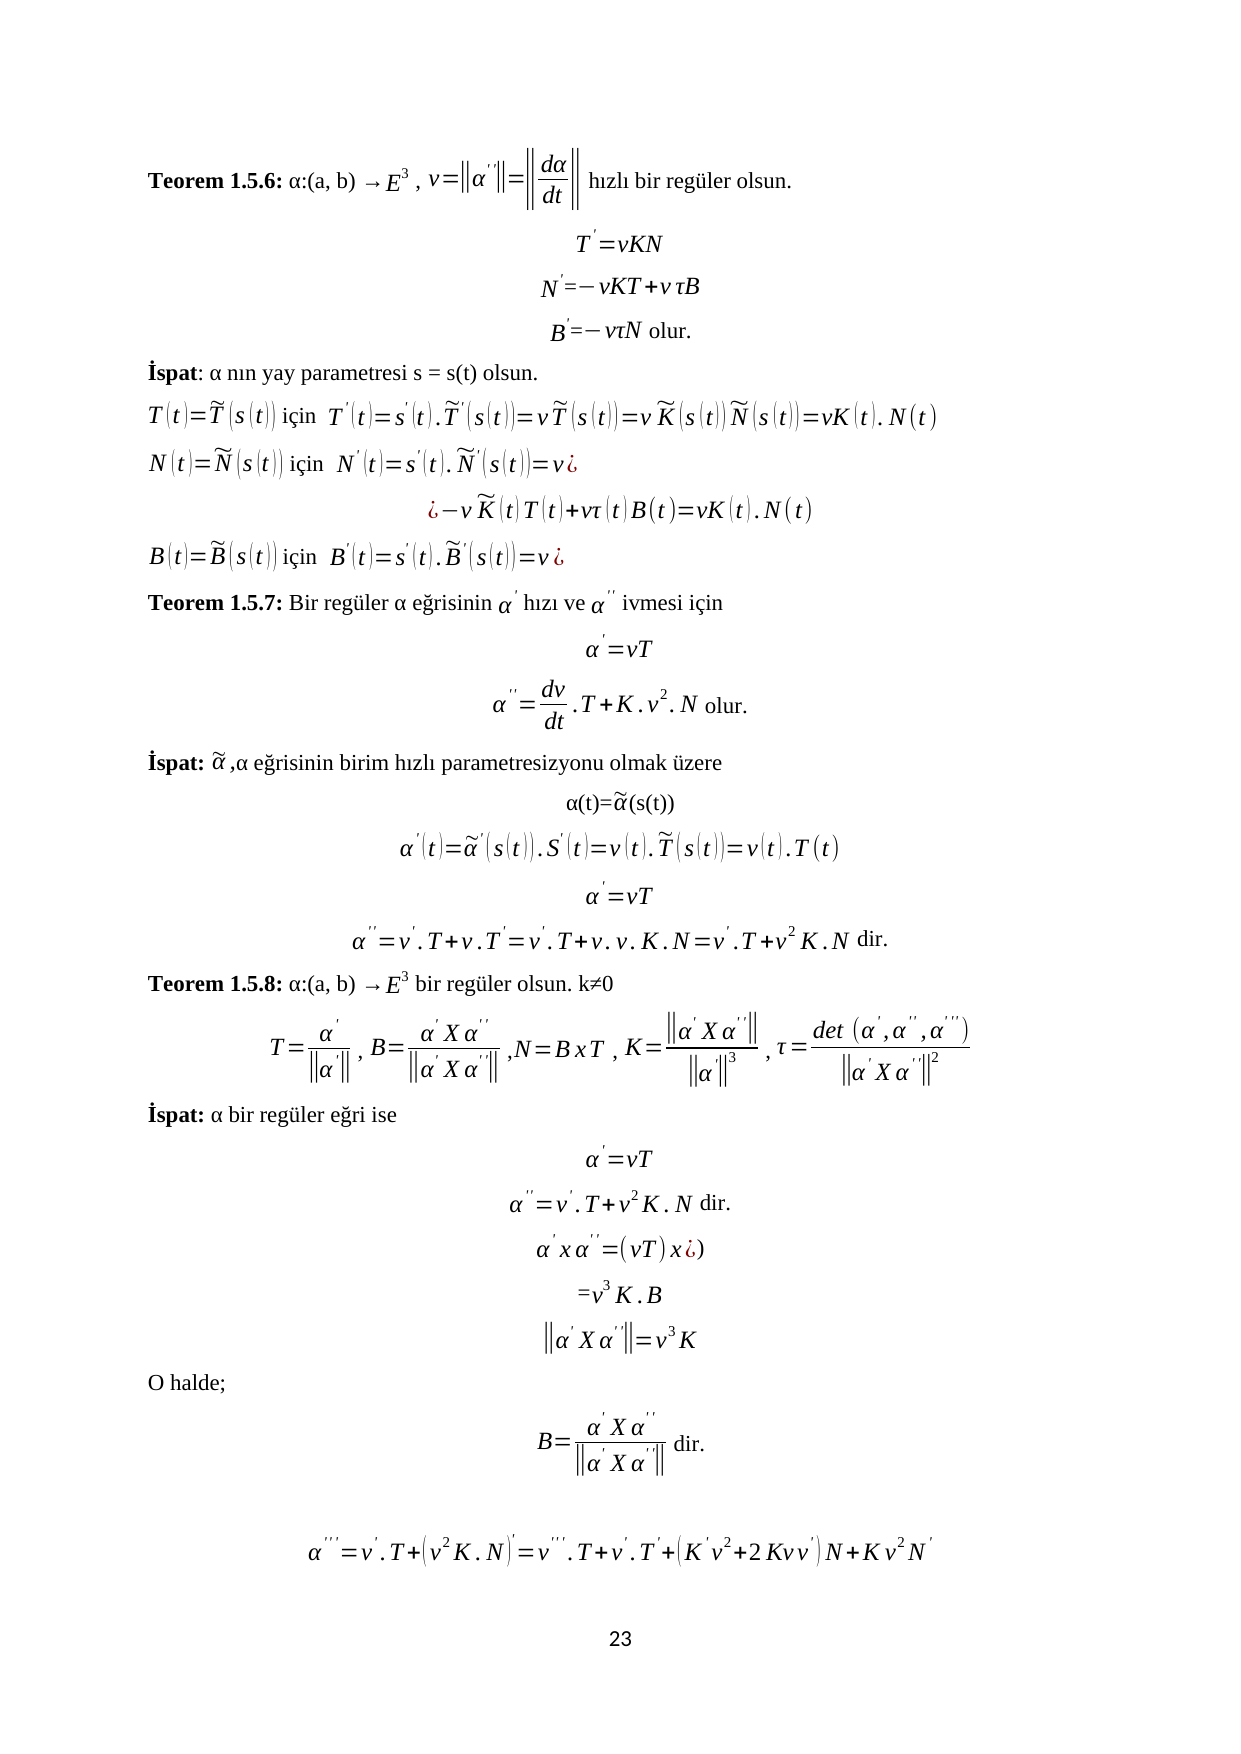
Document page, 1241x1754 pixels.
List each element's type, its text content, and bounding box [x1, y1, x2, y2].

text = olur. [148, 315, 1093, 346]
text İspat: α eğrisinin birim hızlı parametresizyonu olmak üzere [148, 748, 1093, 776]
text = [148, 1276, 1093, 1308]
text dir. [148, 923, 1093, 954]
text O halde; [148, 1369, 1093, 1396]
text İspat: α bir regüler eğri ise [148, 1102, 1093, 1128]
text için [148, 399, 1093, 433]
text İspat: α nın yay parametresi s = s(t) olsun. [148, 359, 1093, 386]
text için [148, 446, 1093, 481]
text α(t)=(s(t)) [148, 789, 1093, 816]
text olur. [148, 676, 1093, 735]
text , , , , [148, 1011, 1093, 1088]
text için [148, 539, 1093, 573]
text Teorem 1.5.6: α:(a, b) → , hızlı bir regüler olsun. [148, 148, 1093, 212]
text ) [148, 1230, 1093, 1263]
text Teorem 1.5.8: α:(a, b) → bir regüler olsun. k≠0 [148, 967, 1093, 998]
text dir. [148, 1409, 1093, 1478]
text = [148, 271, 1093, 302]
text Teorem 1.5.7: Bir regüler α eğrisinin hızı ve ivmesi için [148, 587, 1093, 618]
text dir. [148, 1186, 1093, 1217]
